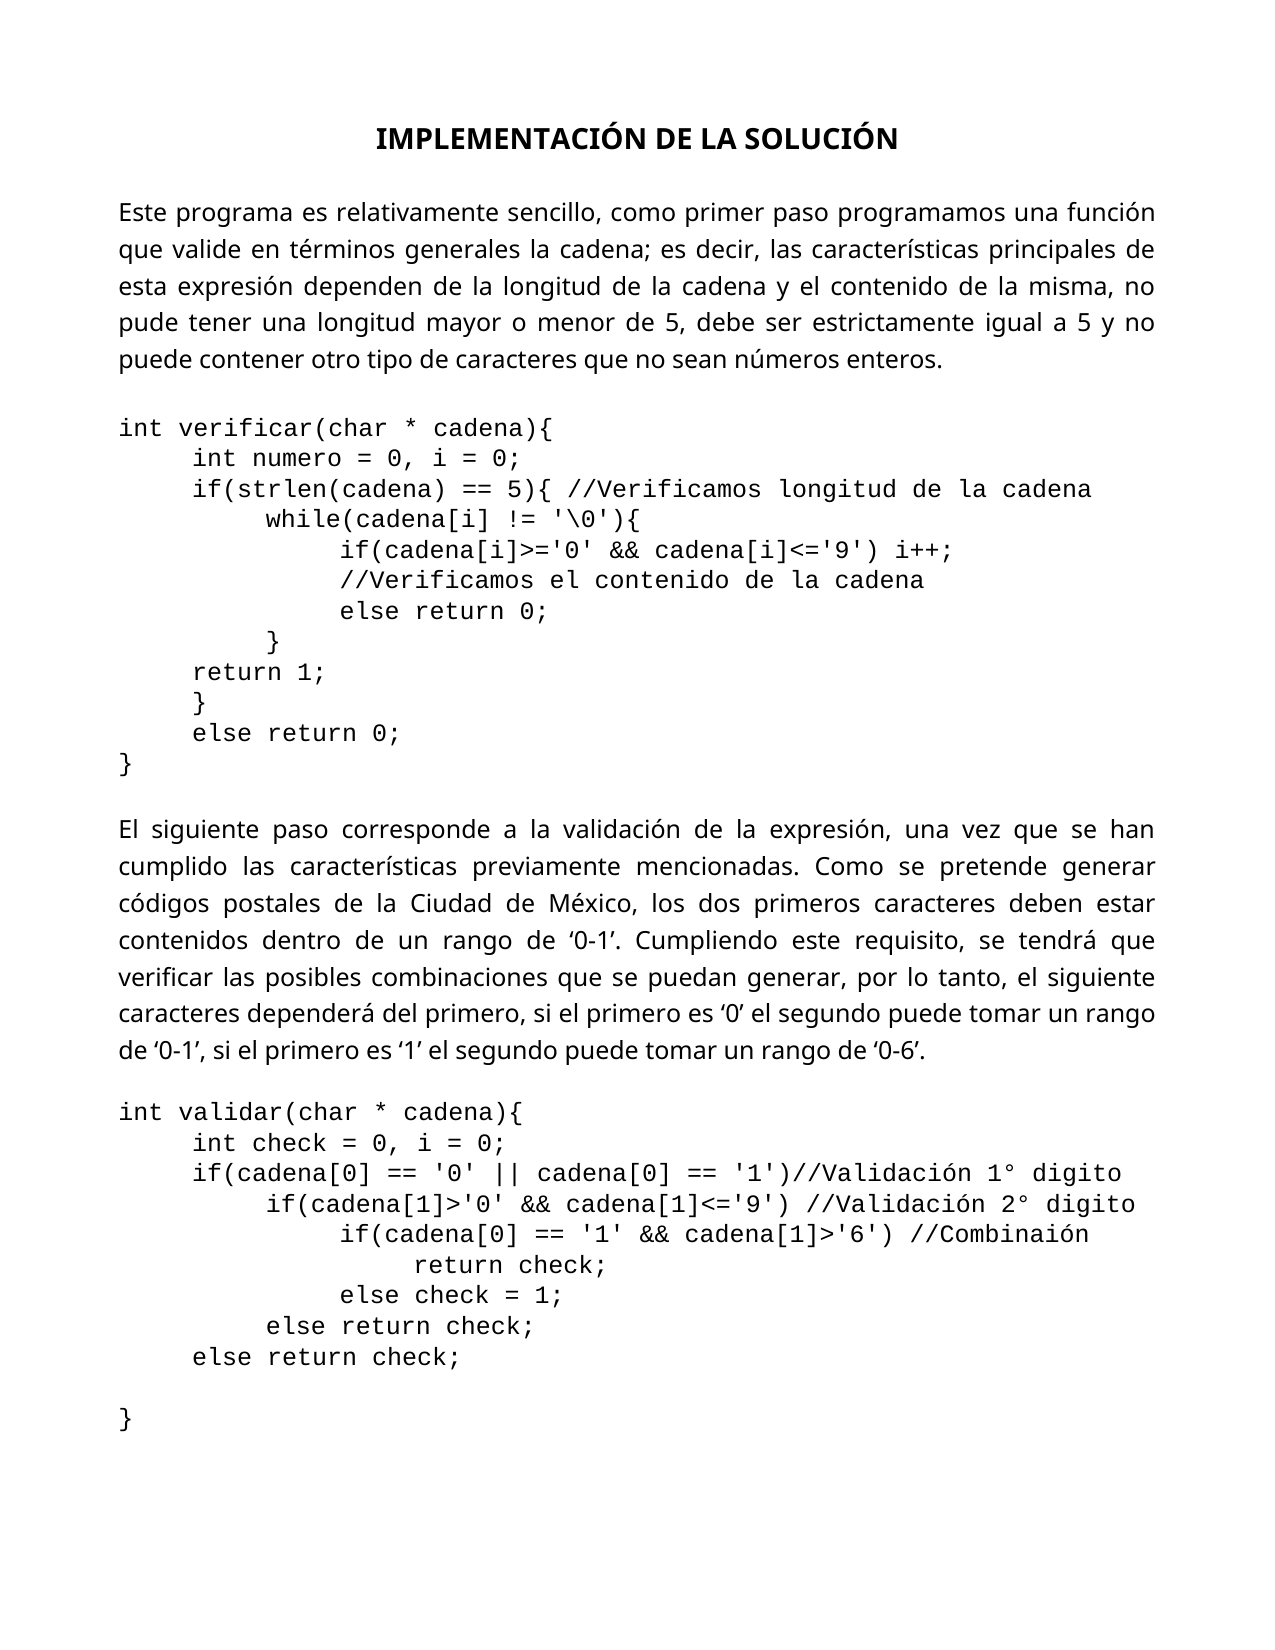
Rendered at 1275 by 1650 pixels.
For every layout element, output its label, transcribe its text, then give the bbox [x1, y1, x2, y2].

text El siguiente paso corresponde a la validación de la expresión, una vez que se han cumplido las características previamente mencionadas. Como se pretende generar códigos postales de la Ciudad de México, los dos primeros caracteres deben estar contenidos dentro de un rango de ‘0-1’. Cumpliendo este requisito, se tendrá que verificar las posibles combinaciones que se puedan generar, por lo tanto, el siguiente caracteres dependerá del primero, si el primero es ‘0’ el segundo puede tomar un rango de ‘0-1’, si el primero es ‘1’ el segundo puede tomar un rango de ‘0-6’. [118, 812, 1157, 1067]
text Este programa es relativamente sencillo, como primer paso programamos una función que valide en términos generales la cadena; es decir, las características principales de esta expresión dependen de la longitud de la cadena y el contenido de la misma, no pude tener una longitud mayor o menor de 5, debe ser estrictamente igual a 5 y no puede contener otro tipo de caracteres que no sean números enteros. [118, 195, 1157, 376]
text IMPLEMENTACIÓN DE LA SOLUCIÓN [118, 118, 1157, 158]
text if(cadena[0] == '1' && cadena[1]>'6') //Combinaión [118, 1222, 1157, 1250]
text else return check; [118, 1344, 1157, 1372]
text if(cadena[i]>='0' && cadena[i]<='9') i++; [118, 537, 1157, 566]
text else return check; [118, 1314, 1157, 1342]
text return check; [118, 1253, 1157, 1281]
text if(strlen(cadena) == 5){ //Verificamos longitud de la cadena [118, 476, 1157, 505]
text else check = 1; [118, 1283, 1157, 1311]
text return 1; [118, 659, 1157, 688]
text int numero = 0, i = 0; [118, 446, 1157, 474]
text int check = 0, i = 0; [118, 1131, 1157, 1159]
text else return 0; [118, 721, 1157, 749]
text else return 0; [118, 598, 1157, 627]
text } [118, 751, 1157, 779]
text if(cadena[0] == '0' || cadena[0] == '1')//Validación 1° digito [118, 1161, 1157, 1189]
text //Verificamos el contenido de la cadena [118, 568, 1157, 596]
text while(cadena[i] != '\0'){ [118, 507, 1157, 535]
text } [118, 1405, 1157, 1433]
text int verificar(char * cadena){ [118, 415, 1157, 444]
text if(cadena[1]>'0' && cadena[1]<='9') //Validación 2° digito [118, 1192, 1157, 1220]
text } [118, 629, 1157, 657]
text int validar(char * cadena){ [118, 1100, 1157, 1128]
text } [118, 690, 1157, 718]
